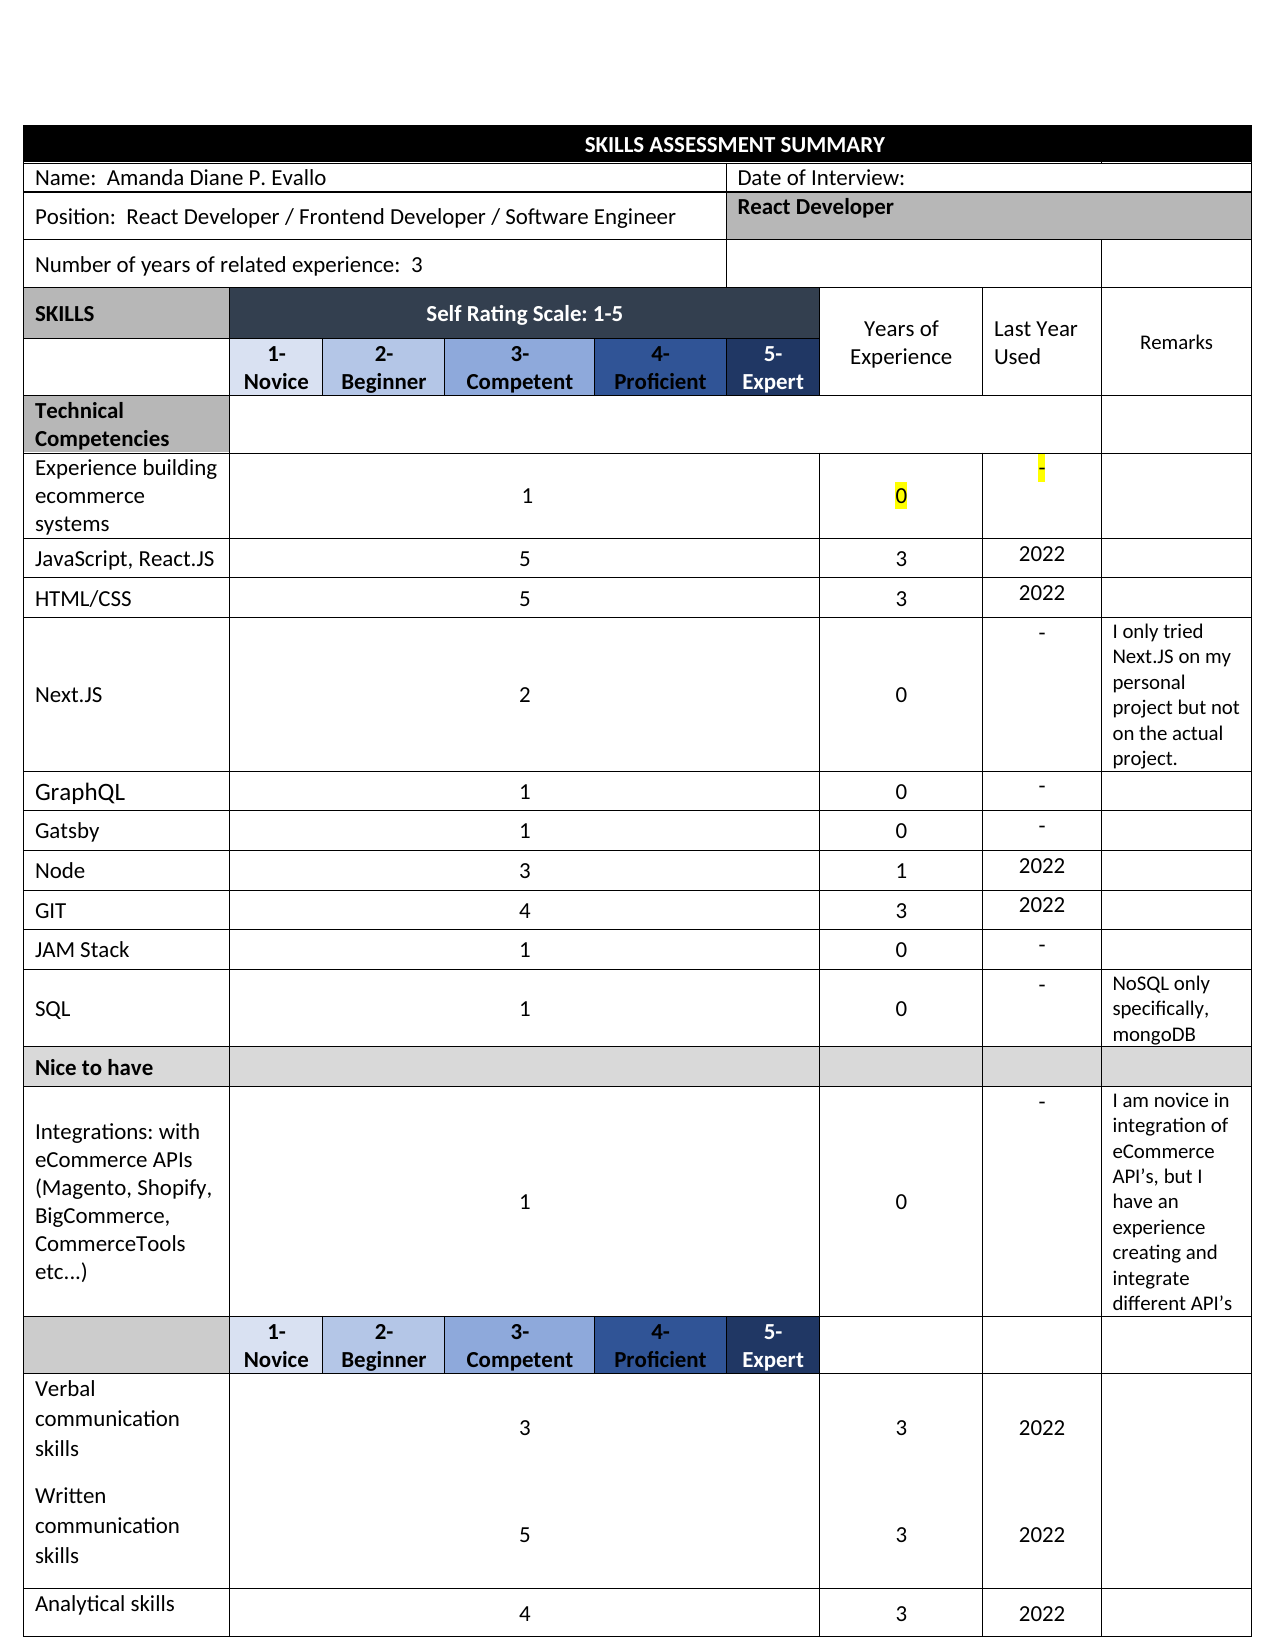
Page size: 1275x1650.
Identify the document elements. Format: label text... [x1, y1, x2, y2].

table_cell HTML/CSS [24, 578, 229, 617]
table_cell SKILLS [24, 288, 229, 338]
table_cell Remarks [1102, 288, 1251, 395]
table_cell 0 [820, 454, 982, 538]
table_cell Next.JS [24, 618, 229, 771]
table_cell - [983, 772, 1101, 810]
table_cell 0 [820, 930, 982, 969]
table_cell 3 [820, 539, 982, 577]
table_cell 3 [820, 1374, 982, 1481]
table_cell 1 [230, 811, 819, 850]
table_cell Date of Interview: [727, 164, 1251, 191]
table_cell 2- Beginner [323, 339, 444, 395]
table_cell 3 [230, 1374, 819, 1481]
table_cell I am novice in integration of eCommerce API’s, but I have an experience creating and integrate different API’s [1102, 1087, 1251, 1316]
table_cell Node [24, 851, 229, 889]
table_cell 3 [820, 578, 982, 617]
table_cell [1102, 1374, 1251, 1481]
table_cell 2022 [983, 891, 1101, 929]
table_cell SQL [24, 970, 229, 1046]
table_cell 3 [820, 1481, 982, 1588]
table_cell Experience building ecommerce systems [24, 454, 229, 538]
table_cell [1102, 772, 1251, 810]
table_cell React Developer [727, 193, 1251, 239]
table_cell 1 [230, 930, 819, 969]
table_cell 3- Competent [445, 1317, 594, 1373]
table_cell - [983, 618, 1101, 771]
table_cell Position: React Developer / Frontend Developer / Software Engineer [24, 193, 726, 239]
table_cell Last Year Used [983, 288, 1101, 395]
table_cell 0 [820, 811, 982, 850]
table_cell Self Rating Scale: 1-5 [230, 288, 819, 338]
table_cell - [983, 930, 1101, 969]
table_cell 4 [230, 891, 819, 929]
table_cell [1102, 851, 1251, 889]
table_cell [1102, 240, 1251, 287]
table_cell 1 [230, 772, 819, 810]
table_cell [1102, 891, 1251, 929]
table_cell Analytical skills [24, 1589, 229, 1636]
table_header SKILLS ASSESSMENT SUMMARY [24, 126, 1101, 162]
table_cell I only tried Next.JS on my personal project but not on the actual project. [1102, 618, 1251, 771]
table_cell 2 [230, 618, 819, 771]
table_cell [727, 240, 1101, 287]
table_cell [983, 1317, 1101, 1373]
table_cell 3 [230, 851, 819, 889]
table_cell 1 [230, 970, 819, 1046]
table_cell [1102, 1481, 1251, 1588]
table_cell [24, 339, 229, 395]
table_cell - [983, 970, 1101, 1046]
table_cell - [983, 811, 1101, 850]
table_cell 2022 [983, 578, 1101, 617]
table_cell 4- Proficient [595, 1317, 726, 1373]
table_cell [1102, 1317, 1251, 1373]
table_cell [24, 1317, 229, 1373]
table_header [1102, 126, 1251, 162]
table_cell 3- Competent [445, 339, 594, 395]
table_cell Verbal communication skills [24, 1374, 229, 1481]
table_cell 5 [230, 578, 819, 617]
table_cell GIT [24, 891, 229, 929]
table_cell [1102, 454, 1251, 538]
table_cell 1- Novice [230, 1317, 322, 1373]
table_cell 4- Proficient [595, 339, 726, 395]
table_cell [983, 1047, 1101, 1086]
table_cell 1 [230, 1087, 819, 1316]
table_cell Gatsby [24, 811, 229, 850]
table_cell - [983, 454, 1101, 538]
table_cell [1102, 396, 1251, 452]
table_cell 0 [820, 772, 982, 810]
table_cell [820, 1047, 982, 1086]
table_cell - [983, 1087, 1101, 1316]
table_cell [1102, 1047, 1251, 1086]
table_cell NoSQL only specifically, mongoDB [1102, 970, 1251, 1046]
table_cell Technical Competencies [24, 396, 229, 452]
table_cell [1102, 811, 1251, 850]
table_cell [230, 396, 1101, 452]
table_cell 2022 [983, 539, 1101, 577]
table_cell 1- Novice [230, 339, 322, 395]
table_cell 1 [820, 851, 982, 889]
table_cell 5- Expert [727, 1317, 819, 1373]
table_cell [230, 1047, 819, 1086]
table_cell Integrations: with eCommerce APIs (Magento, Shopify, BigCommerce, CommerceTools etc...) [24, 1087, 229, 1316]
table_cell 2022 [983, 851, 1101, 889]
table_cell 5- Expert [727, 339, 819, 395]
table_cell 0 [820, 970, 982, 1046]
table_cell 2- Beginner [323, 1317, 444, 1373]
table_cell JAM Stack [24, 930, 229, 969]
table_cell 5 [230, 539, 819, 577]
table_cell Nice to have [24, 1047, 229, 1086]
table_cell [1102, 930, 1251, 969]
table_cell 0 [820, 1087, 982, 1316]
table_cell GraphQL [24, 772, 229, 810]
table_cell 5 [230, 1481, 819, 1588]
table_cell Name: Amanda Diane P. Evallo [24, 164, 726, 191]
table_cell [1102, 578, 1251, 617]
table_cell 2022 [983, 1589, 1101, 1636]
table_cell Written communication skills [24, 1481, 229, 1588]
table_cell 3 [820, 891, 982, 929]
table_cell [1102, 1589, 1251, 1636]
table_cell 2022 [983, 1374, 1101, 1481]
table_cell 2022 [983, 1481, 1101, 1588]
table_cell JavaScript, React.JS [24, 539, 229, 577]
table_cell 0 [820, 618, 982, 771]
table_cell 1 [230, 454, 819, 538]
table_cell Number of years of related experience: 3 [24, 240, 726, 287]
table_cell Years of Experience [820, 288, 982, 395]
table_cell [1102, 539, 1251, 577]
table_cell 4 [230, 1589, 819, 1636]
table_cell 3 [820, 1589, 982, 1636]
table_cell [820, 1317, 982, 1373]
